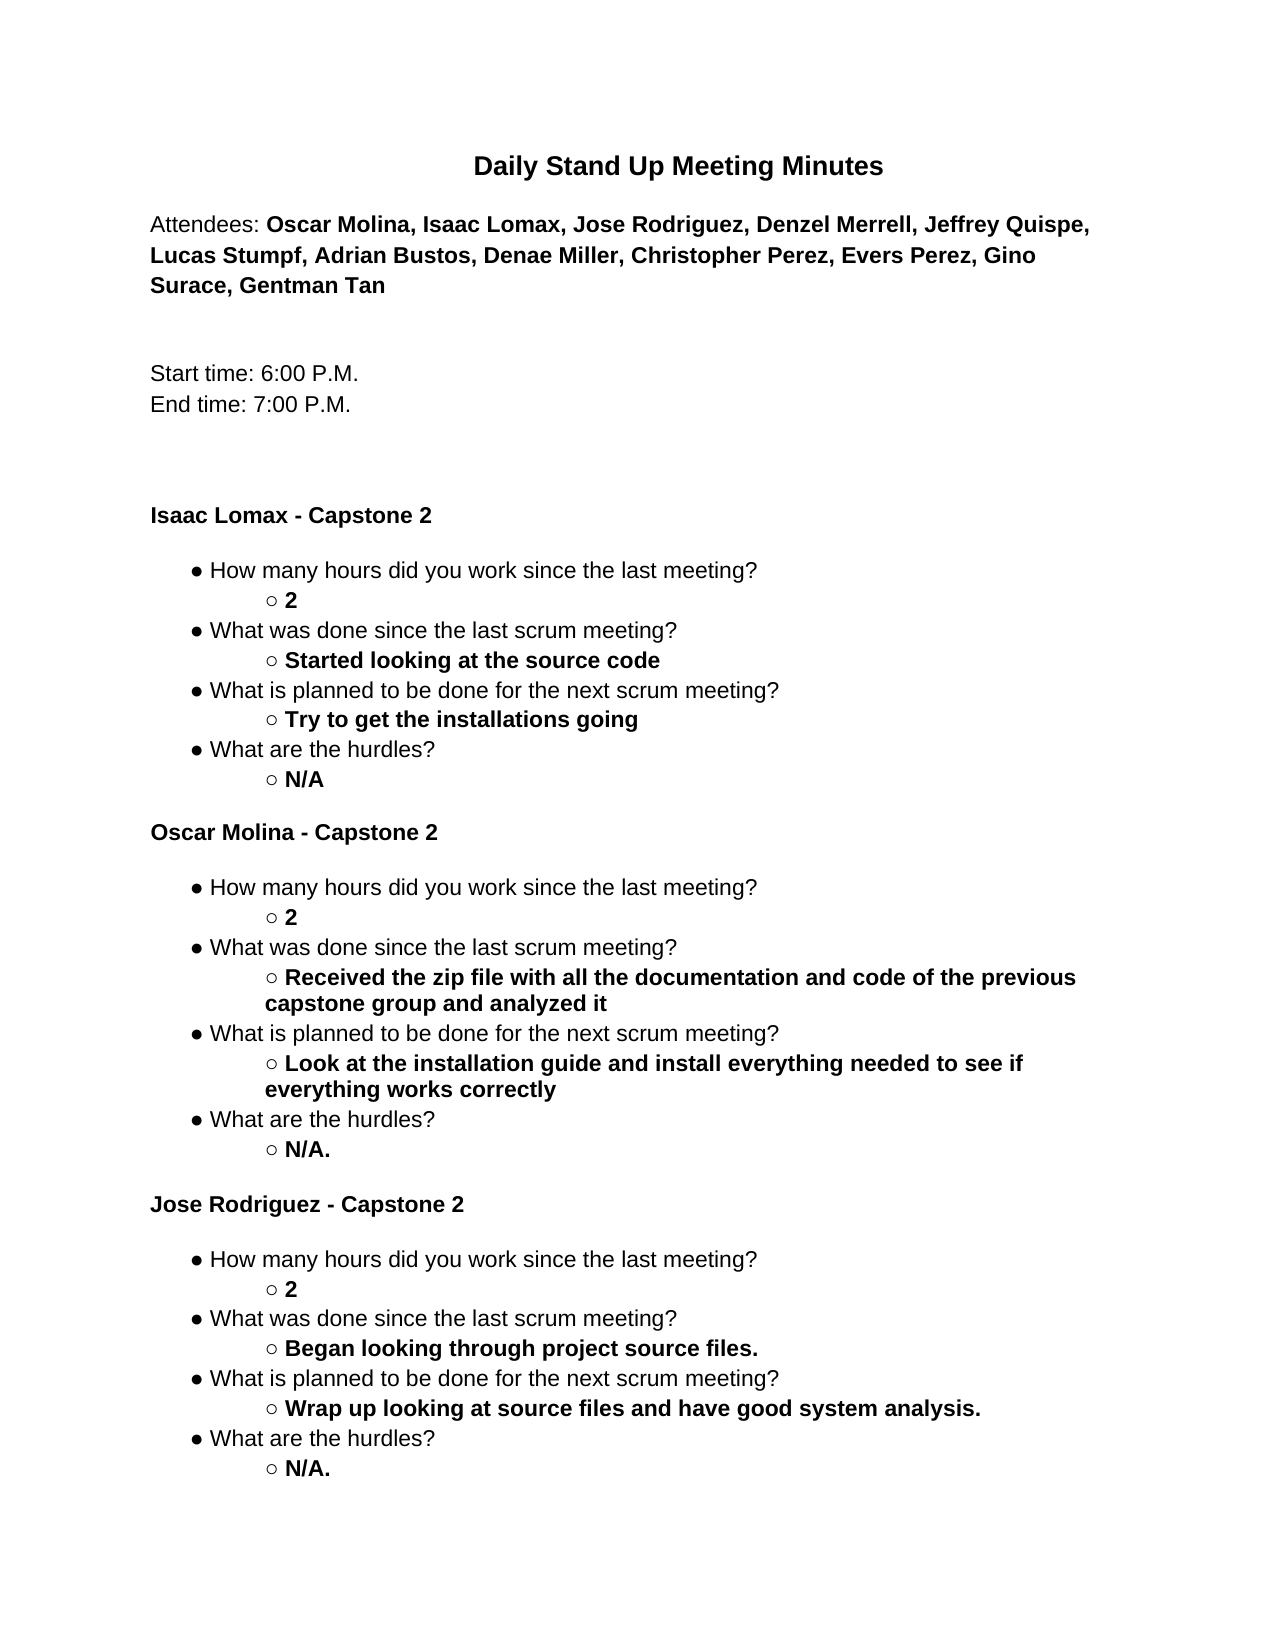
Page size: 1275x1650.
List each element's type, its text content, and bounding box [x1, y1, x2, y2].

text ● What is planned to be done for the next scrum meeting? [189, 1365, 1125, 1392]
text ● How many hours did you work since the last meeting? [189, 557, 1125, 583]
text Start time: 6:00 P.M. [150, 360, 1125, 387]
text ○ N/A [264, 766, 1125, 793]
text ● What was done since the last scrum meeting? [189, 1305, 1125, 1332]
text Jose Rodriguez - Capstone 2 [150, 1191, 1125, 1217]
text ○ Started looking at the source code [264, 647, 1125, 673]
text ● What are the hurdles? [189, 1106, 1125, 1132]
text Attendees: Oscar Molina, Isaac Lomax, Jose Rodriguez, Denzel Merrell, Jeffrey Quispe, Lucas Stumpf, Adrian Bustos, Denae Miller, Christopher Perez, Evers Perez, Gino Surace, Gentman Tan [150, 211, 1125, 298]
text Daily Stand Up Meeting Minutes [150, 150, 884, 181]
text ● What was done since the last scrum meeting? [189, 934, 1125, 960]
text ● What are the hurdles? [189, 736, 1125, 763]
text ● How many hours did you work since the last meeting? [189, 1246, 1125, 1272]
text ● What is planned to be done for the next scrum meeting? [189, 1020, 1125, 1046]
text End time: 7:00 P.M. [150, 391, 1125, 417]
text ○ Look at the installation guide and install everything needed to see if everything works correctly [264, 1050, 1125, 1102]
text ○ N/A. [264, 1136, 1125, 1162]
text ○ 2 [264, 1276, 1125, 1302]
text ○ 2 [264, 587, 1125, 613]
text ● How many hours did you work since the last meeting? [189, 874, 1125, 900]
text ○ Received the zip file with all the documentation and code of the previous capstone group and analyzed it [264, 963, 1125, 1016]
text ○ 2 [264, 904, 1125, 930]
text Isaac Lomax - Capstone 2 [150, 502, 1125, 528]
text ○ N/A. [264, 1455, 1125, 1481]
text ● What was done since the last scrum meeting? [189, 617, 1125, 643]
text ○ Try to get the installations going [264, 706, 1125, 733]
text ○ Wrap up looking at source files and have good system analysis. [264, 1395, 1125, 1421]
text ● What is planned to be done for the next scrum meeting? [189, 677, 1125, 703]
text ● What are the hurdles? [189, 1425, 1125, 1451]
text Oscar Molina - Capstone 2 [150, 819, 1125, 845]
text ○ Began looking through project source files. [264, 1335, 1125, 1362]
